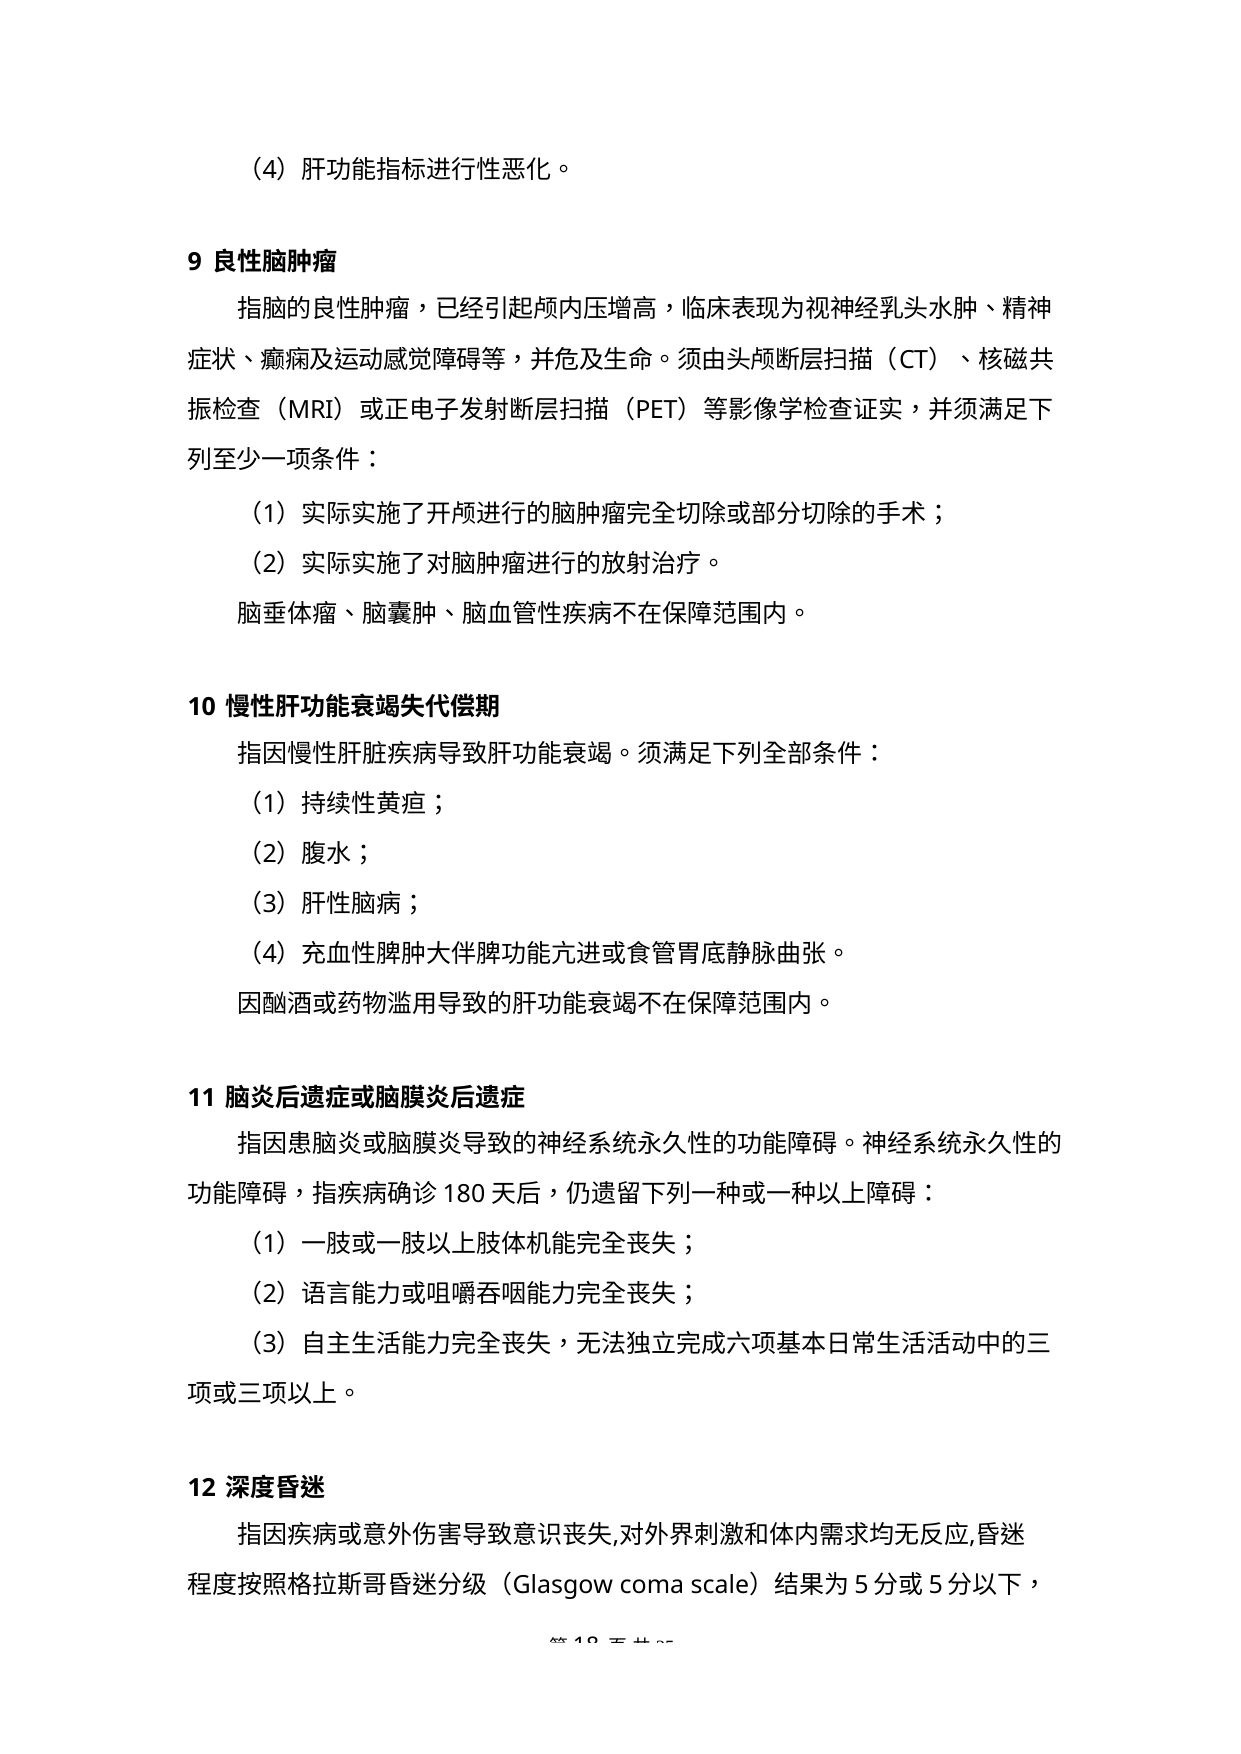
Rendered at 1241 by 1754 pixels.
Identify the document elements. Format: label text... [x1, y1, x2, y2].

text 指因患脑炎或脑膜炎导致的神经系统永久性的功能障碍。神经系统永久性的 [237, 1126, 1065, 1160]
text 脑垂体瘤、脑囊肿、脑血管性疾病不在保障范围内。 [237, 596, 1065, 630]
text （1）一肢或一肢以上肢体机能完全丧失； [237, 1226, 1065, 1260]
text 指因疾病或意外伤害导致意识丧失,对外界刺激和体内需求均无反应,昏迷 [237, 1516, 1065, 1550]
text 指脑的良性肿瘤，已经引起颅内压增高，临床表现为视神经乳头水肿、精神症状、癫痫及运动感觉障碍等，并危及生命。须由头颅断层扫描（CT）、核磁共振检查（MRI）或正电子发射断层扫描（PET）等影像学检查证实，并须满足下列至少一项条件： [187, 291, 1054, 476]
text 因酗酒或药物滥用导致的肝功能衰竭不在保障范围内。 [237, 986, 1065, 1020]
list 深度昏迷 [187, 1469, 1065, 1503]
list 慢性肝功能衰竭失代偿期 [187, 689, 1065, 723]
list 脑炎后遗症或脑膜炎后遗症 [187, 1079, 1065, 1113]
text （4）肝功能指标进行性恶化。 [237, 152, 1065, 185]
text 指因慢性肝脏疾病导致肝功能衰竭。须满足下列全部条件： [237, 736, 1065, 770]
text （1）实际实施了开颅进行的脑肿瘤完全切除或部分切除的手术； [237, 496, 1065, 530]
text （2）实际实施了对脑肿瘤进行的放射治疗。 [237, 546, 1065, 580]
text 功能障碍，指疾病确诊180 天后，仍遗留下列一种或一种以上障碍： [187, 1176, 1065, 1210]
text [187, 1566, 1065, 1600]
text （3）自主生活能力完全丧失，无法独立完成六项基本日常生活活动中的三 [237, 1326, 1065, 1360]
list 良性脑肿瘤 [187, 244, 1065, 278]
text 项或三项以上。 [187, 1376, 1065, 1410]
text （2）语言能力或咀嚼吞咽能力完全丧失； [237, 1276, 1065, 1310]
text （2）腹水； [237, 836, 1065, 870]
text （3）肝性脑病； [237, 886, 1065, 920]
text （1）持续性黄疸； [237, 786, 1065, 820]
text （4）充血性脾肿大伴脾功能亢进或食管胃底静脉曲张。 [237, 936, 1065, 970]
